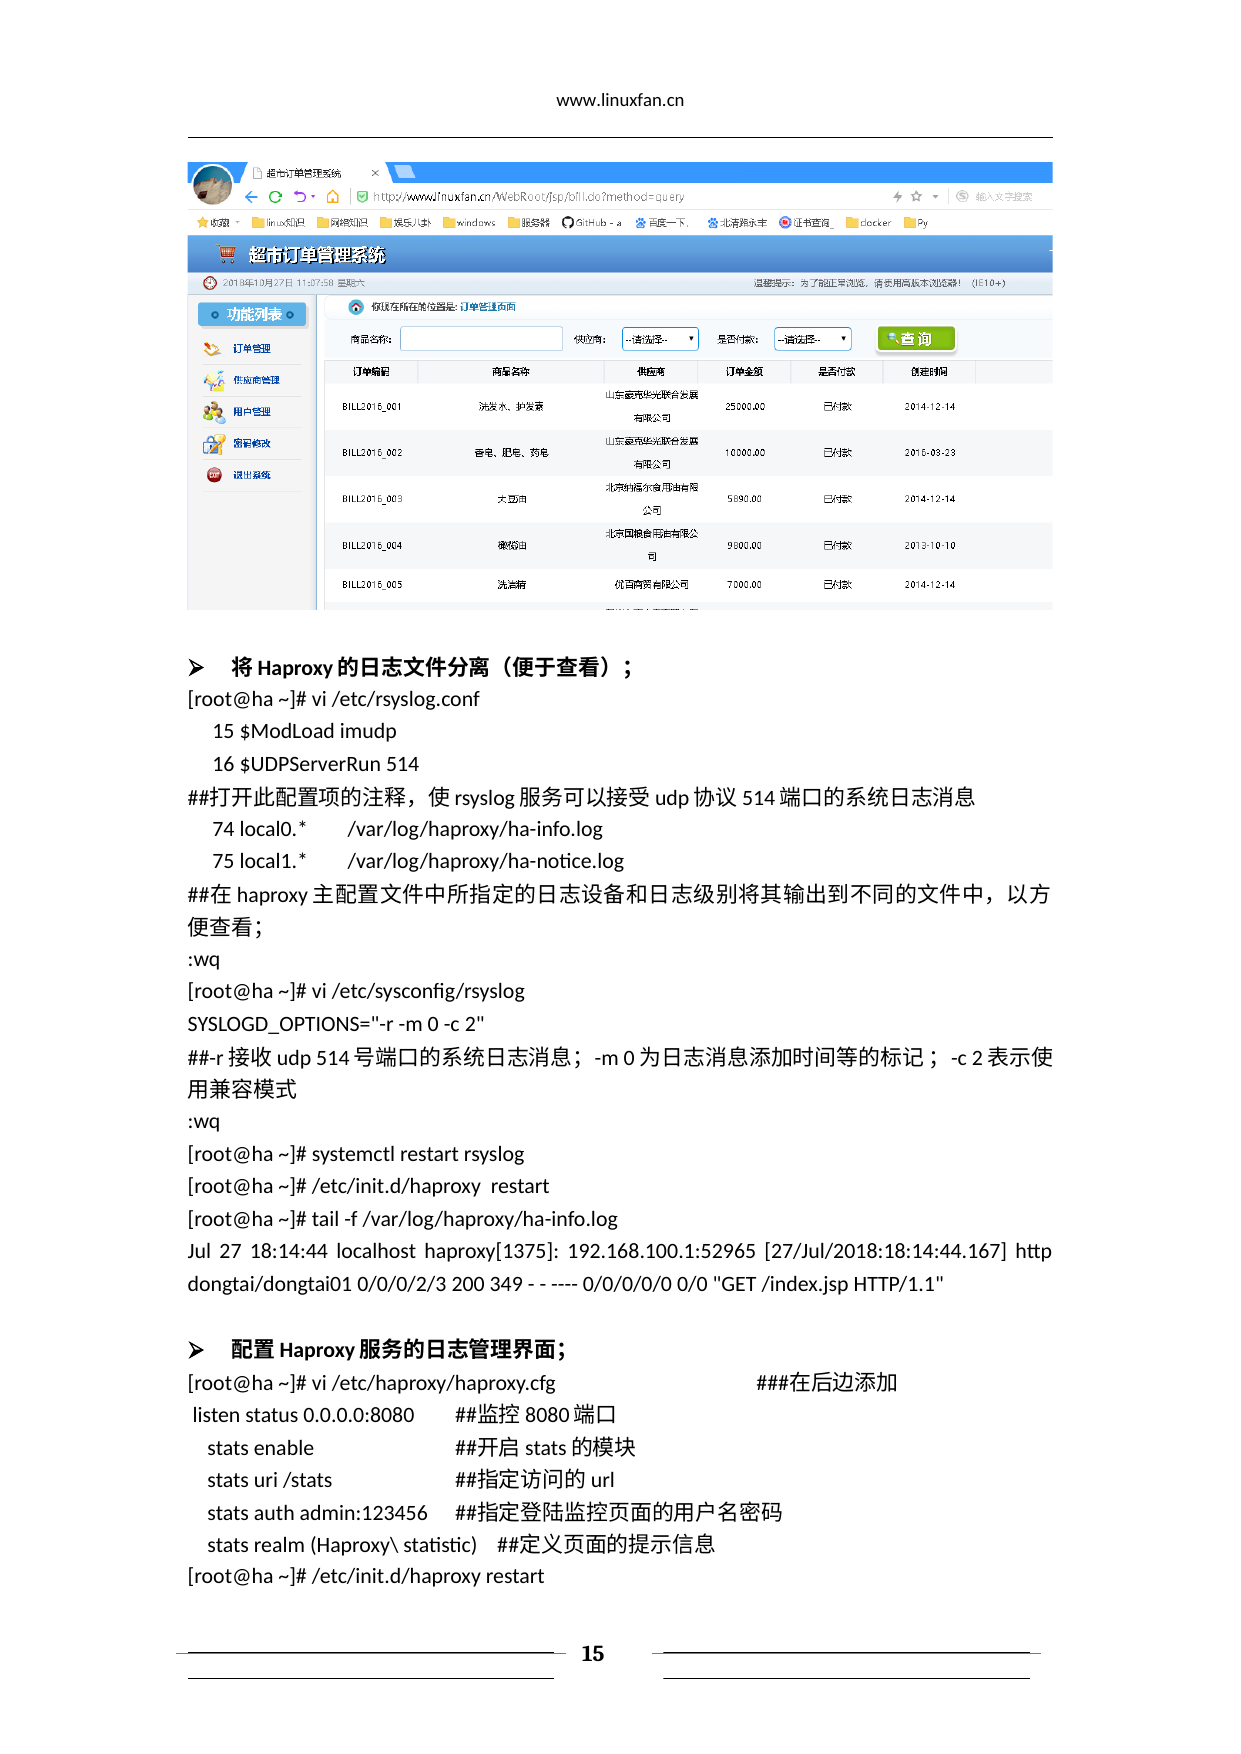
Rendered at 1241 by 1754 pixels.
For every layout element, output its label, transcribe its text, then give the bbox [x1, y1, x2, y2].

text [root@ha ~]# systemctl restart rsyslog [187, 1137, 1053, 1169]
text 74 local0.* /var/log/haproxy/ha-info.log [187, 812, 1053, 844]
list 配置Haproxy服务的日志管理界面； [187, 1332, 1053, 1364]
text stats auth admin:123456 ##指定登陆监控页面的用户名密码 [187, 1494, 1053, 1527]
text [root@ha ~]# vi /etc/haproxy/haproxy.cfg ###在后边添加 [187, 1364, 1053, 1397]
text stats uri /stats ##指定访问的url [187, 1462, 1053, 1494]
text :wq [187, 1104, 1053, 1137]
text listen status 0.0.0.0:8080 ##监控8080端口 [187, 1397, 1053, 1429]
text :wq [187, 942, 1053, 974]
text [root@ha ~]# /etc/init.d/haproxy restart [187, 1169, 1053, 1202]
text 15 $ModLoad imudp [187, 714, 1053, 747]
picture [187, 162, 1053, 610]
text Jul 27 18:14:44 localhost haproxy[1375]: 192.168.100.1:52965 [27/Jul/2018:18:14:44.167] http dongtai/dongtai01 0/0/0/2/3 200 349 - - ---- 0/0/0/0/0 0/0 "GET /index.jsp HTTP/1.1" [187, 1234, 1053, 1299]
text stats enable ##开启stats的模块 [187, 1429, 1053, 1462]
text [root@ha ~]# tail -f /var/log/haproxy/ha-info.log [187, 1202, 1053, 1234]
text 75 local1.* /var/log/haproxy/ha-notice.log [187, 844, 1053, 877]
text ##打开此配置项的注释，使rsyslog服务可以接受udp协议514端口的系统日志消息 [187, 779, 1053, 812]
text [root@ha ~]# /etc/init.d/haproxy restart [187, 1559, 1053, 1592]
text stats realm (Haproxy\ statistic) ##定义页面的提示信息 [187, 1527, 1053, 1559]
text ##在haproxy主配置文件中所指定的日志设备和日志级别将其输出到不同的文件中，以方便查看； [187, 877, 1053, 942]
text ##-r 接收udp 514号端口的系统日志消息；-m 0 为日志消息添加时间等的标记 ；-c 2表示使用兼容模式 [187, 1039, 1053, 1104]
text [root@ha ~]# vi /etc/sysconfig/rsyslog [187, 974, 1053, 1007]
list 将Haproxy的日志文件分离（便于查看）； [187, 649, 1053, 682]
text SYSLOGD_OPTIONS="-r -m 0 -c 2" [187, 1007, 1053, 1039]
text [root@ha ~]# vi /etc/rsyslog.conf [187, 682, 1053, 714]
text 16 $UDPServerRun 514 [187, 747, 1053, 779]
